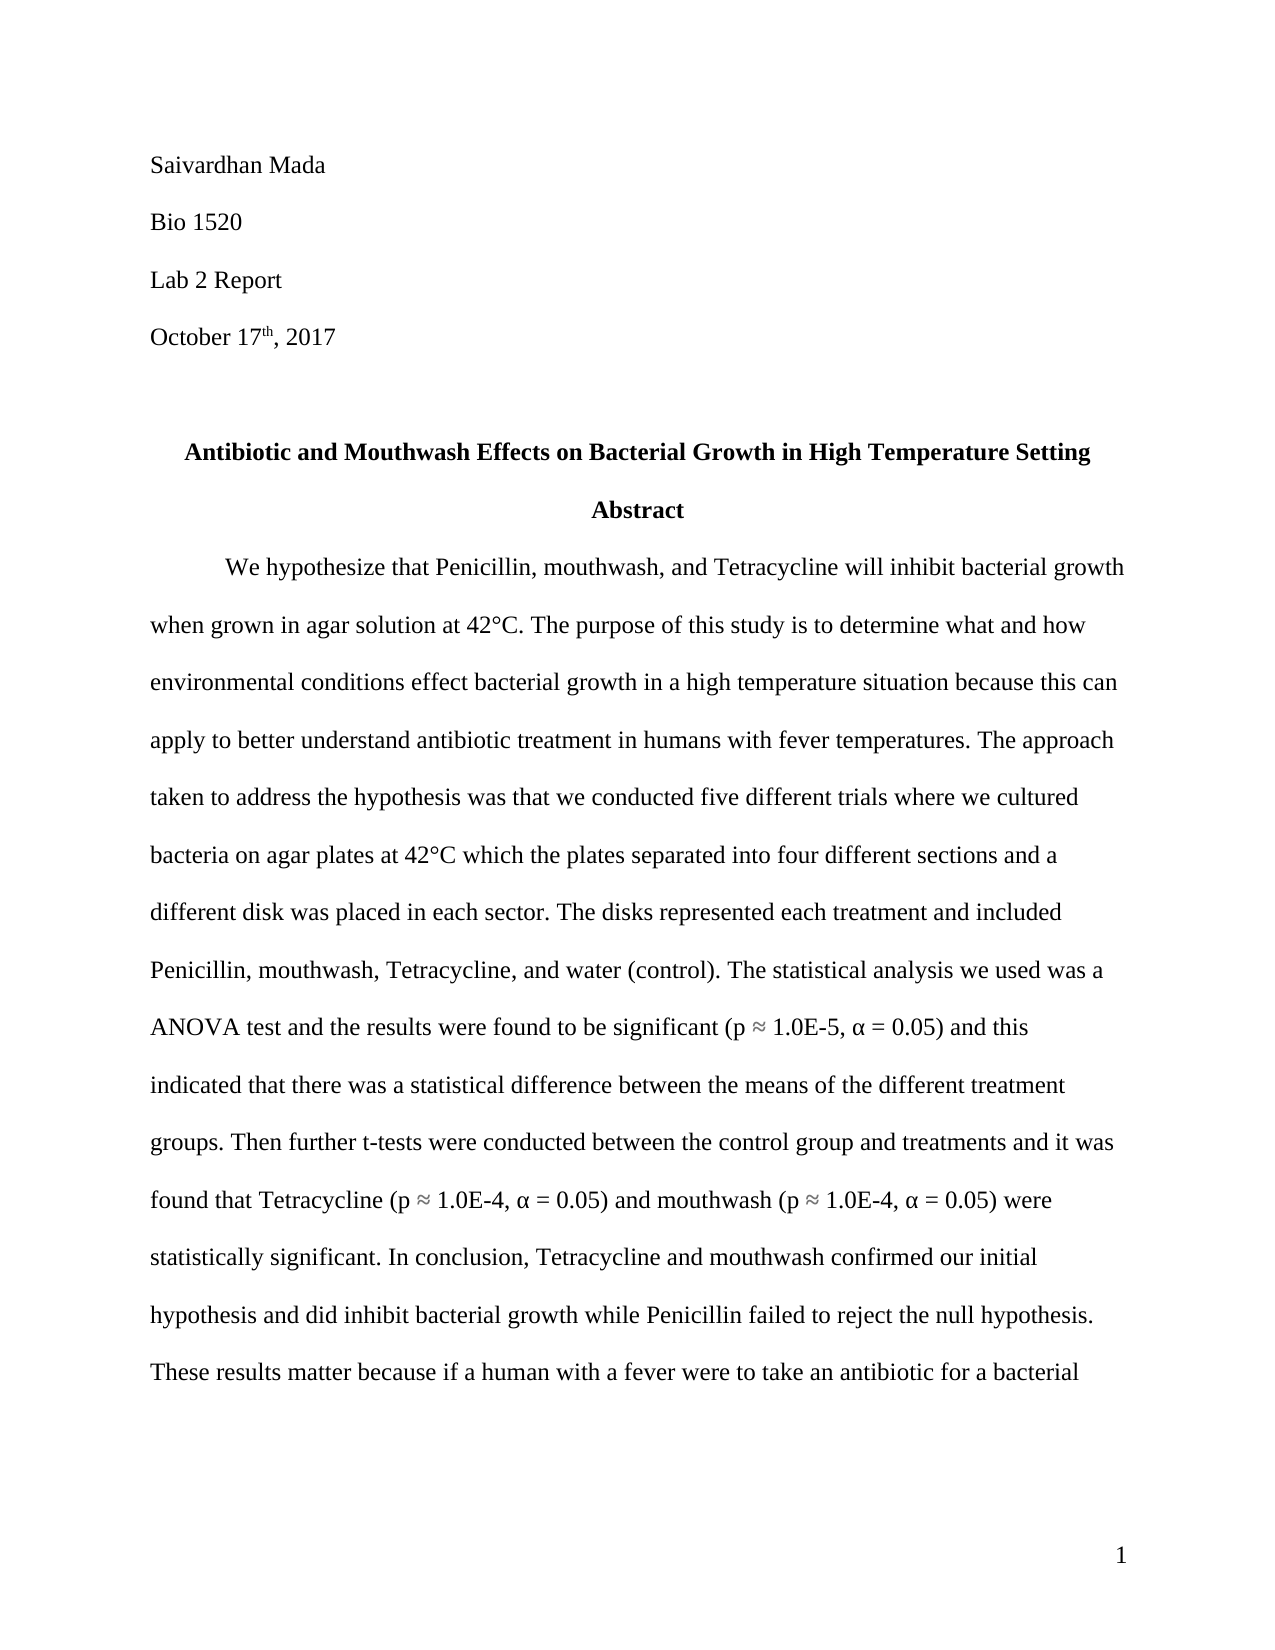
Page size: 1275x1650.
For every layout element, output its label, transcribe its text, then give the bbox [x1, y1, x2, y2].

text Antibiotic and Mouthwash Effects on Bacterial Growth in High Temperature Setting [150, 437, 1125, 466]
text Abstract [150, 495, 1125, 524]
text Bio 1520 [150, 207, 1125, 236]
text Saivardhan Mada [150, 150, 1125, 179]
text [150, 552, 1125, 1386]
text October 17th, 2017 [150, 322, 1125, 351]
text Lab 2 Report [150, 265, 1125, 294]
